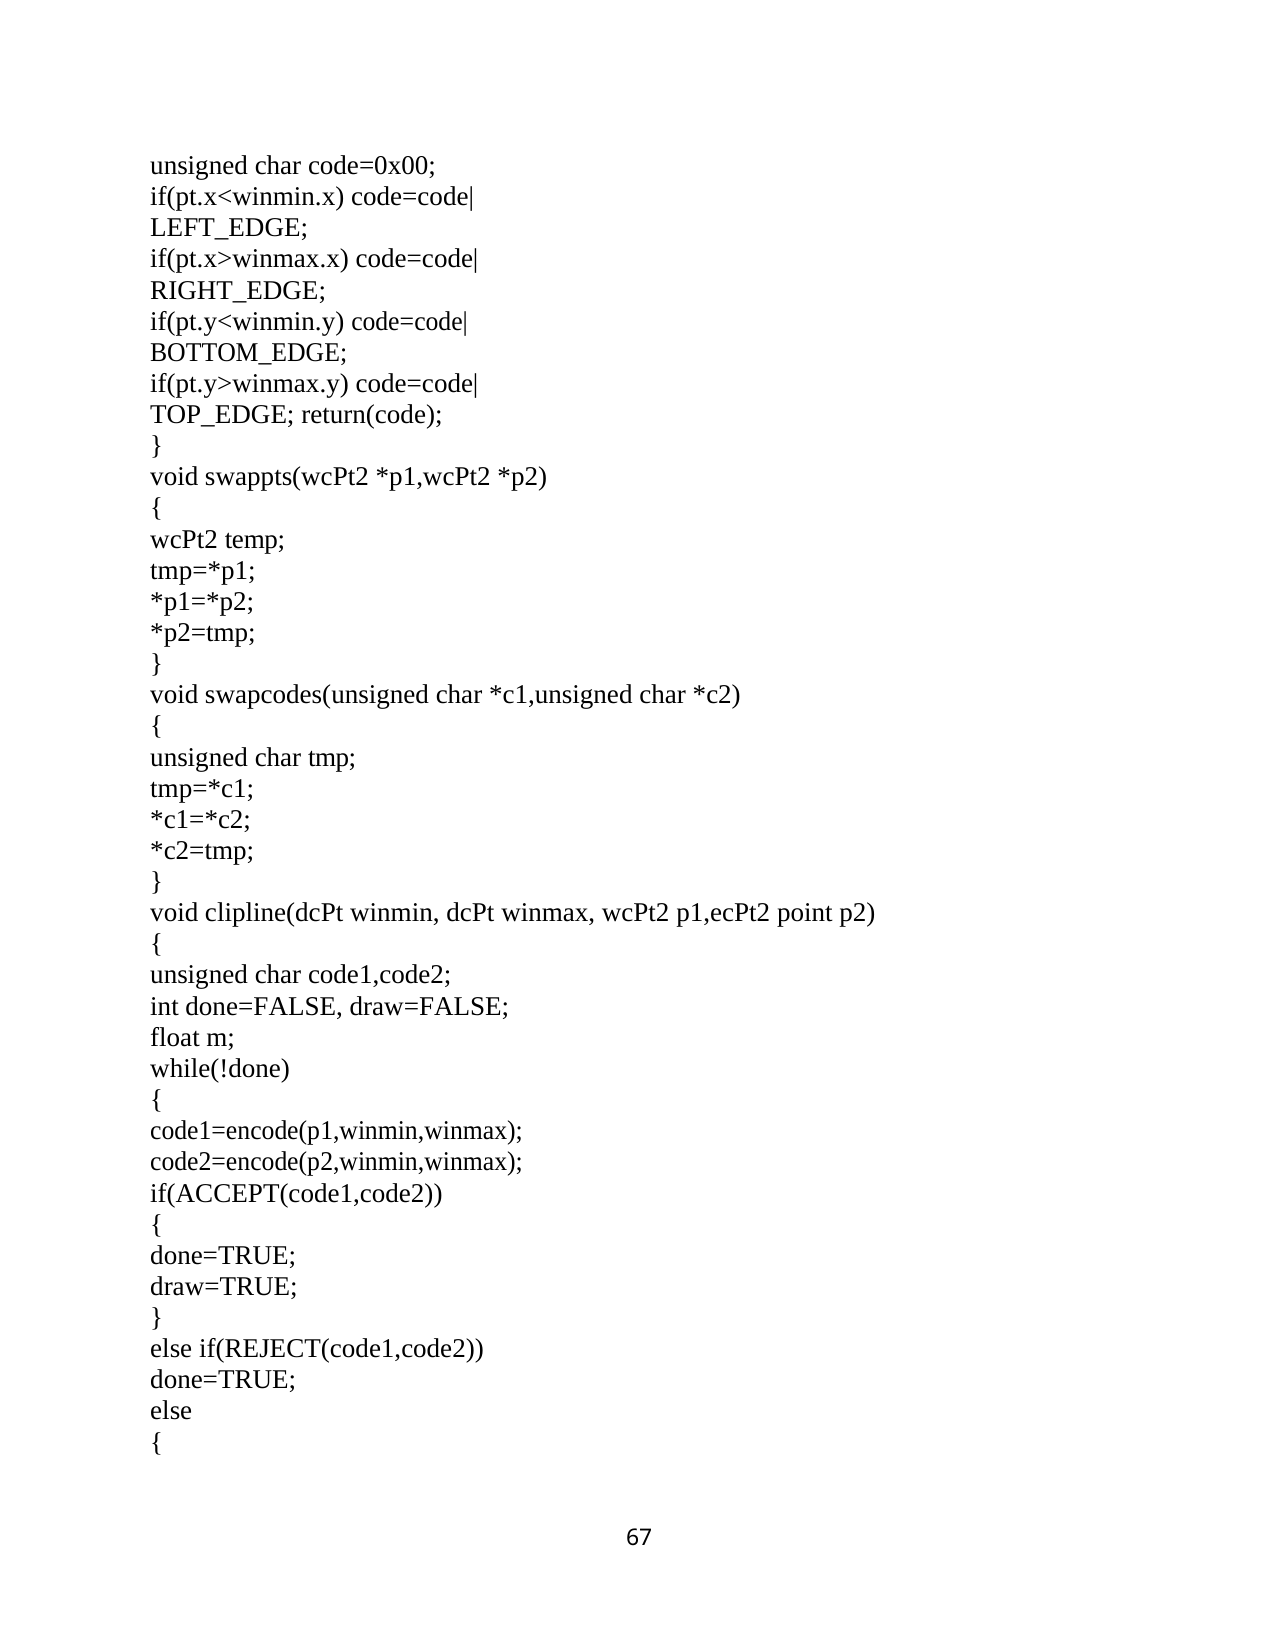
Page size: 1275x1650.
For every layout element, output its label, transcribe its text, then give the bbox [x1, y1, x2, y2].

text unsigned char code1,code2; [150, 959, 1171, 990]
text wcPt2 temp; tmp=*p1; [150, 523, 287, 585]
text int done=FALSE, draw=FALSE; float m; [150, 990, 552, 1052]
text } [150, 429, 1171, 461]
text unsigned char code=0x00; if(pt.x<winmin.x) code=code|LEFT_EDGE; if(pt.x>winmax.x) code=code|RIGHT_EDGE; if(pt.y<winmin.y) code=code|BOTTOM_EDGE; if(pt.y>winmax.y) code=code|TOP_EDGE; return(code); [150, 149, 488, 429]
text *p2=tmp; [150, 616, 1171, 647]
text void clipline(dcPt winmin, dcPt winmax, wcPt2 p1,ecPt2 point p2) [150, 896, 1171, 927]
text } [150, 865, 1171, 896]
text { [150, 928, 1171, 959]
text *c1=*c2; [150, 803, 1171, 834]
text unsigned char tmp; tmp=*c1; [150, 741, 358, 803]
text else if(REJECT(code1,code2)) done=TRUE; [150, 1332, 484, 1395]
text done=TRUE; draw=TRUE; [150, 1239, 300, 1301]
text { [150, 492, 1171, 523]
text } [150, 1301, 1171, 1332]
text void swappts(wcPt2 *p1,wcPt2 *p2) [150, 461, 1171, 492]
text else [150, 1395, 1171, 1426]
text *c2=tmp; [150, 834, 1171, 865]
text void swapcodes(unsigned char *c1,unsigned char *c2) [150, 678, 1171, 709]
text { [150, 710, 1171, 741]
text while(!done) [150, 1052, 1171, 1083]
text *p1=*p2; [150, 585, 1171, 616]
text } [150, 647, 1171, 678]
text { [150, 1208, 1171, 1239]
text code1=encode(p1,winmin,winmax); code2=encode(p2,winmin,winmax); if(ACCEPT(code1,code2)) [150, 1114, 543, 1208]
text { [150, 1083, 1171, 1114]
text { [150, 1426, 1171, 1457]
